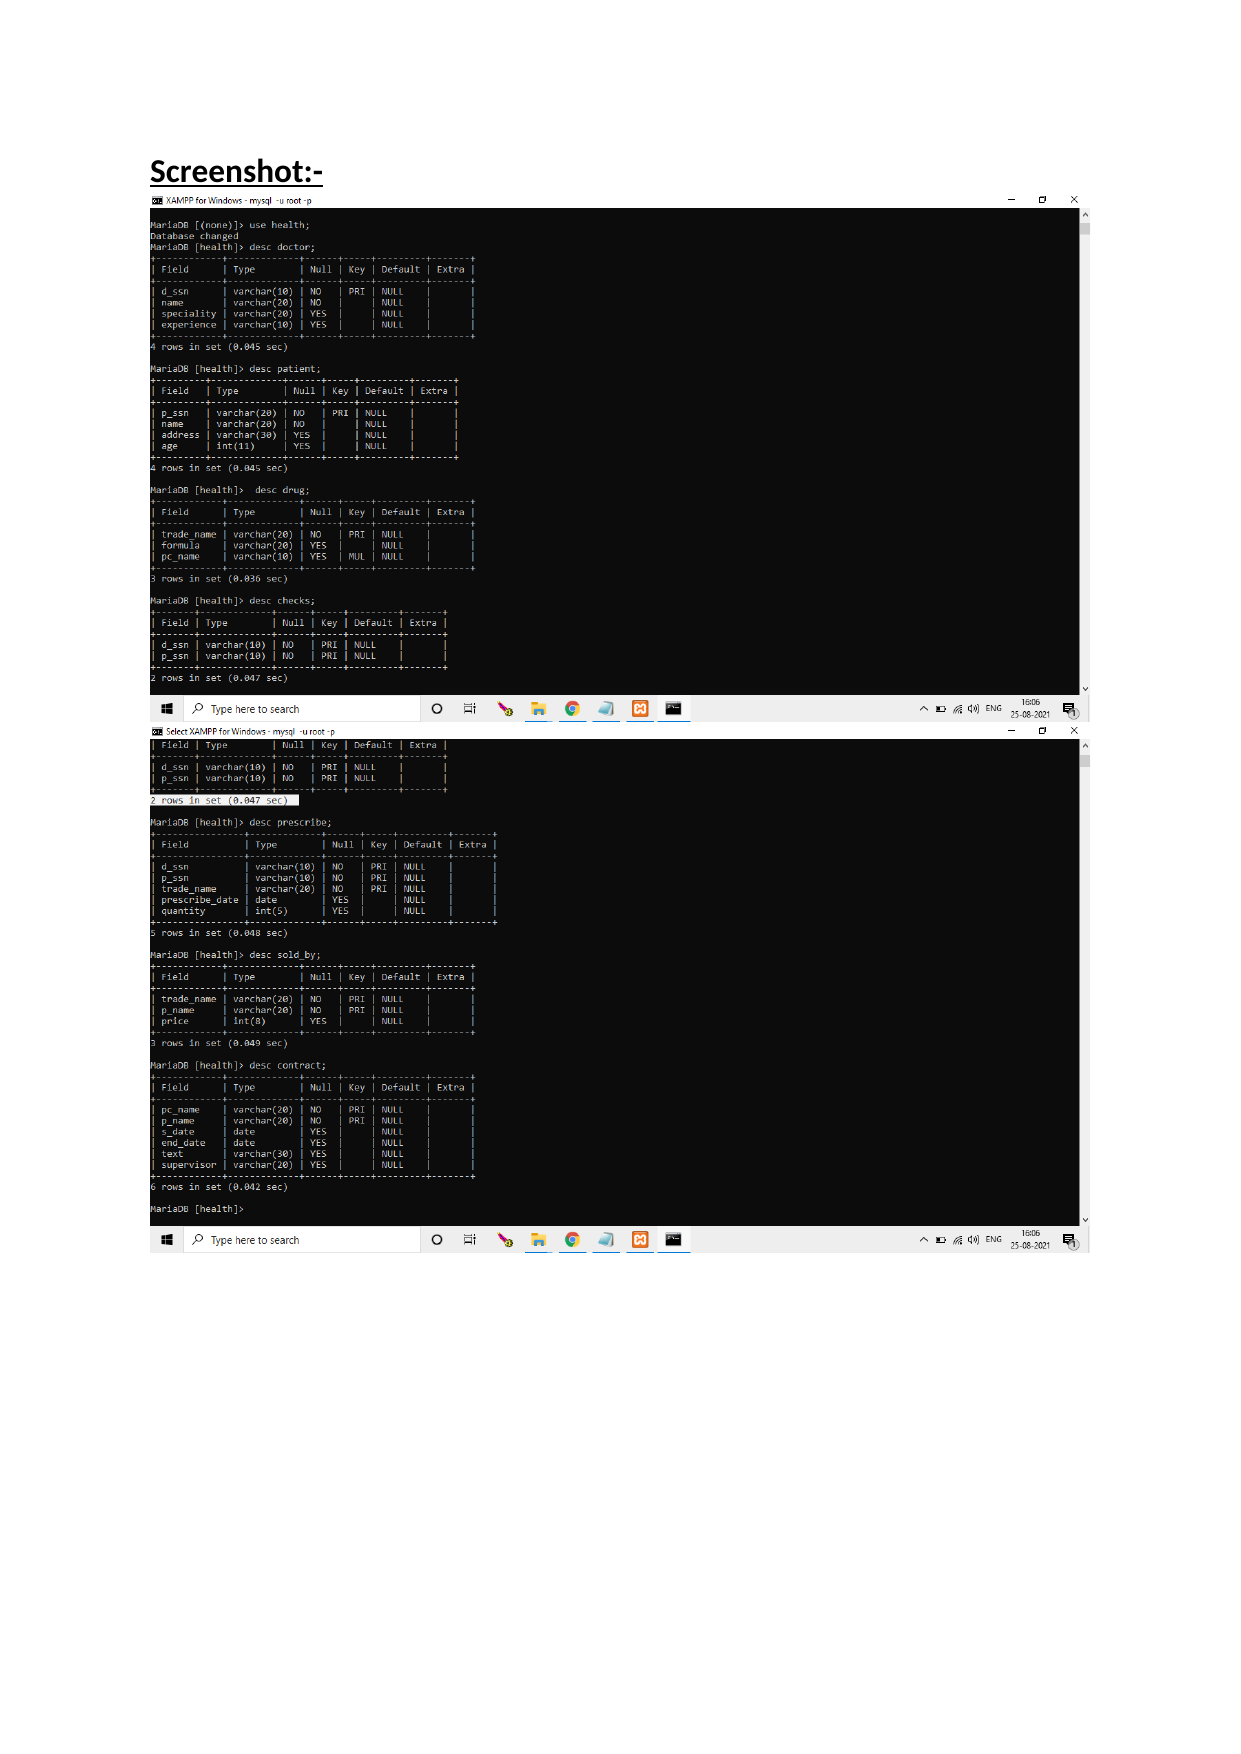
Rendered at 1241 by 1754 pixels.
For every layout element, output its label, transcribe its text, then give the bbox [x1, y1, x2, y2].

picture [150, 192, 1091, 722]
picture [150, 723, 1091, 1253]
text Screenshot:- [150, 150, 1090, 192]
